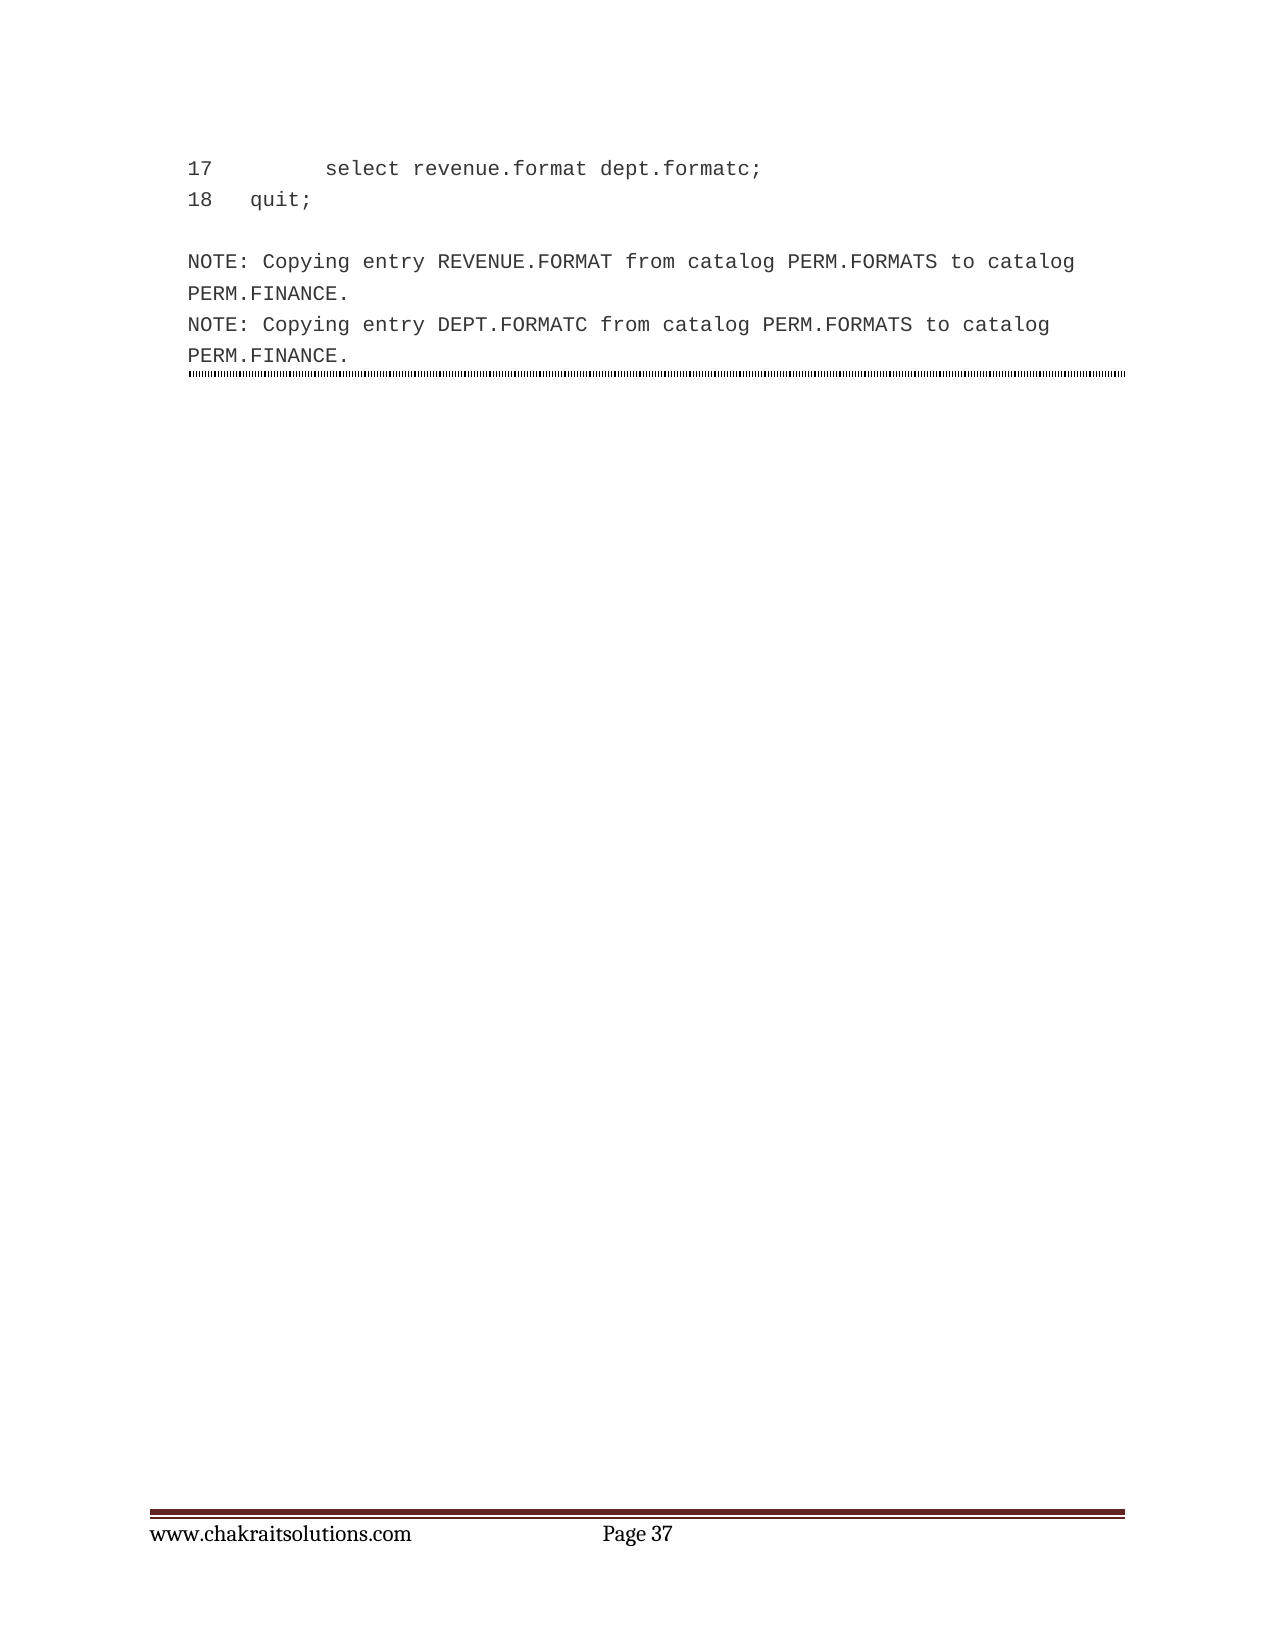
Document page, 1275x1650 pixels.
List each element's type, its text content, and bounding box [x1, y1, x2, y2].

text NOTE: Copying entry DEPT.FORMATC from catalog PERM.FORMATS to catalog PERM.FINANCE. [187, 306, 1125, 377]
text 18 quit; [187, 181, 1125, 212]
text 17 select revenue.format dept.formatc; [187, 150, 1125, 181]
text NOTE: Copying entry REVENUE.FORMAT from catalog PERM.FORMATS to catalog PERM.FINANCE. [187, 244, 1125, 306]
